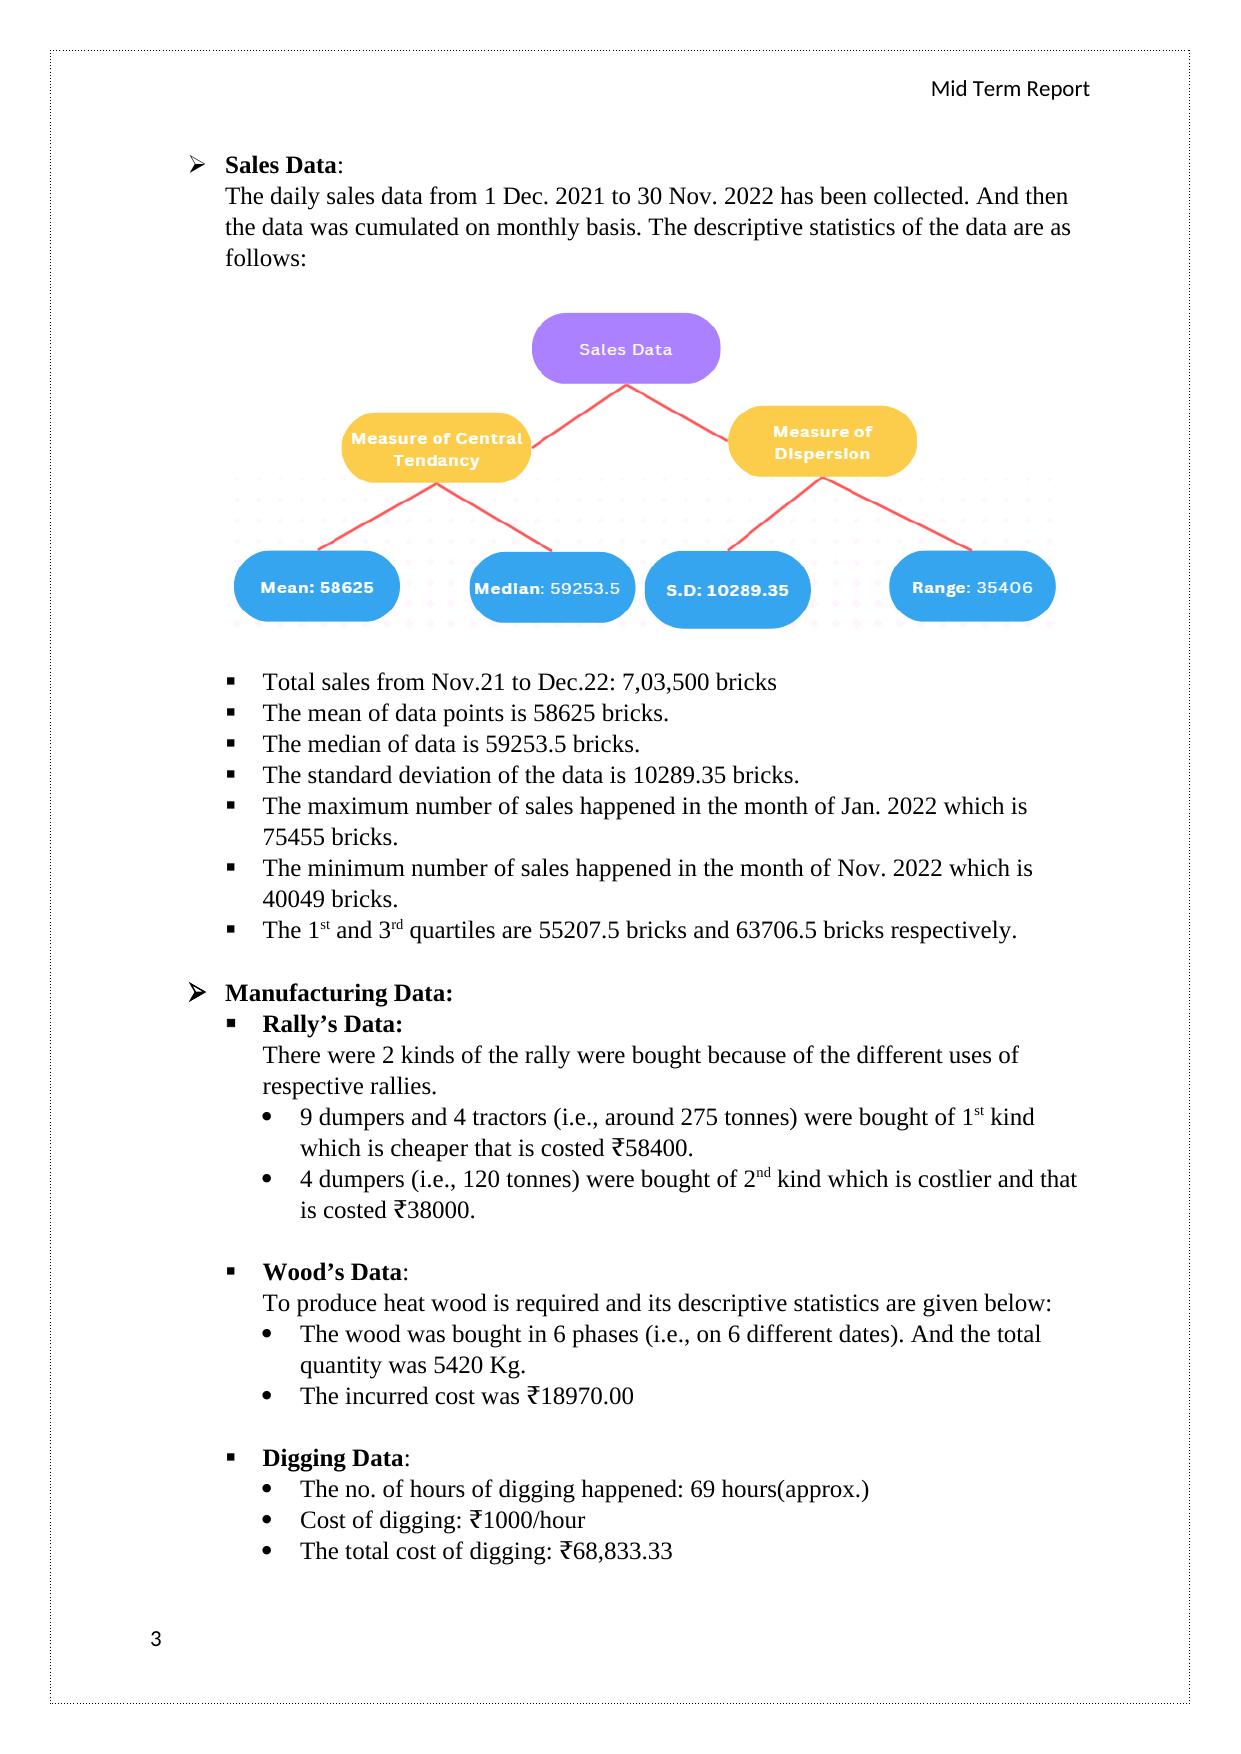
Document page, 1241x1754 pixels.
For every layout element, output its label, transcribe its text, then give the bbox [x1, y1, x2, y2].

list Sales Data: [187, 150, 1090, 179]
list Total sales from Nov.21 to Dec.22: 7,03,500 bricks [225, 667, 1090, 696]
list The standard deviation of the data is 10289.35 bricks. [225, 760, 1090, 789]
list Wood’s Data: [225, 1257, 1090, 1286]
list The wood was bought in 6 phases (i.e., on 6 different dates). And the total quantity was 5420 Kg. [262, 1319, 1090, 1379]
list The incurred cost was ₹18970.00 [262, 1381, 1090, 1410]
list To produce heat wood is required and its descriptive statistics are given below: [262, 1288, 1090, 1317]
list The maximum number of sales happened in the month of Jan. 2022 which is 75455 bricks. [225, 791, 1090, 851]
list 4 dumpers (i.e., 120 tonnes) were bought of 2nd kind which is costlier and that is costed ₹38000. [262, 1164, 1090, 1224]
list The no. of hours of digging happened: 69 hours(approx.) [262, 1474, 1090, 1503]
list The total cost of digging: ₹68,833.33 [262, 1536, 1090, 1565]
list Manufacturing Data: [187, 978, 1090, 1006]
list The mean of data points is 58625 bricks. [225, 698, 1090, 727]
list The median of data is 59253.5 bricks. [225, 729, 1090, 758]
list The daily sales data from 1 Dec. 2021 to 30 Nov. 2022 has been collected. And then the data was cumulated on monthly basis. The descriptive statistics of the data are as follows: [225, 181, 1090, 272]
list Rally’s Data: [225, 1009, 1090, 1037]
list The 1st and 3rd quartiles are 55207.5 bricks and 63706.5 bricks respectively. [225, 916, 1090, 944]
list The minimum number of sales happened in the month of Nov. 2022 which is 40049 bricks. [225, 853, 1090, 913]
list Digging Data: [225, 1443, 1090, 1472]
list Cost of digging: ₹1000/hour [262, 1505, 1090, 1534]
list 9 dumpers and 4 tractors (i.e., around 275 tonnes) were bought of 1st kind which is cheaper that is costed ₹58400. [262, 1102, 1090, 1162]
list There were 2 kinds of the rally were bought because of the different uses of respective rallies. [262, 1040, 1090, 1099]
